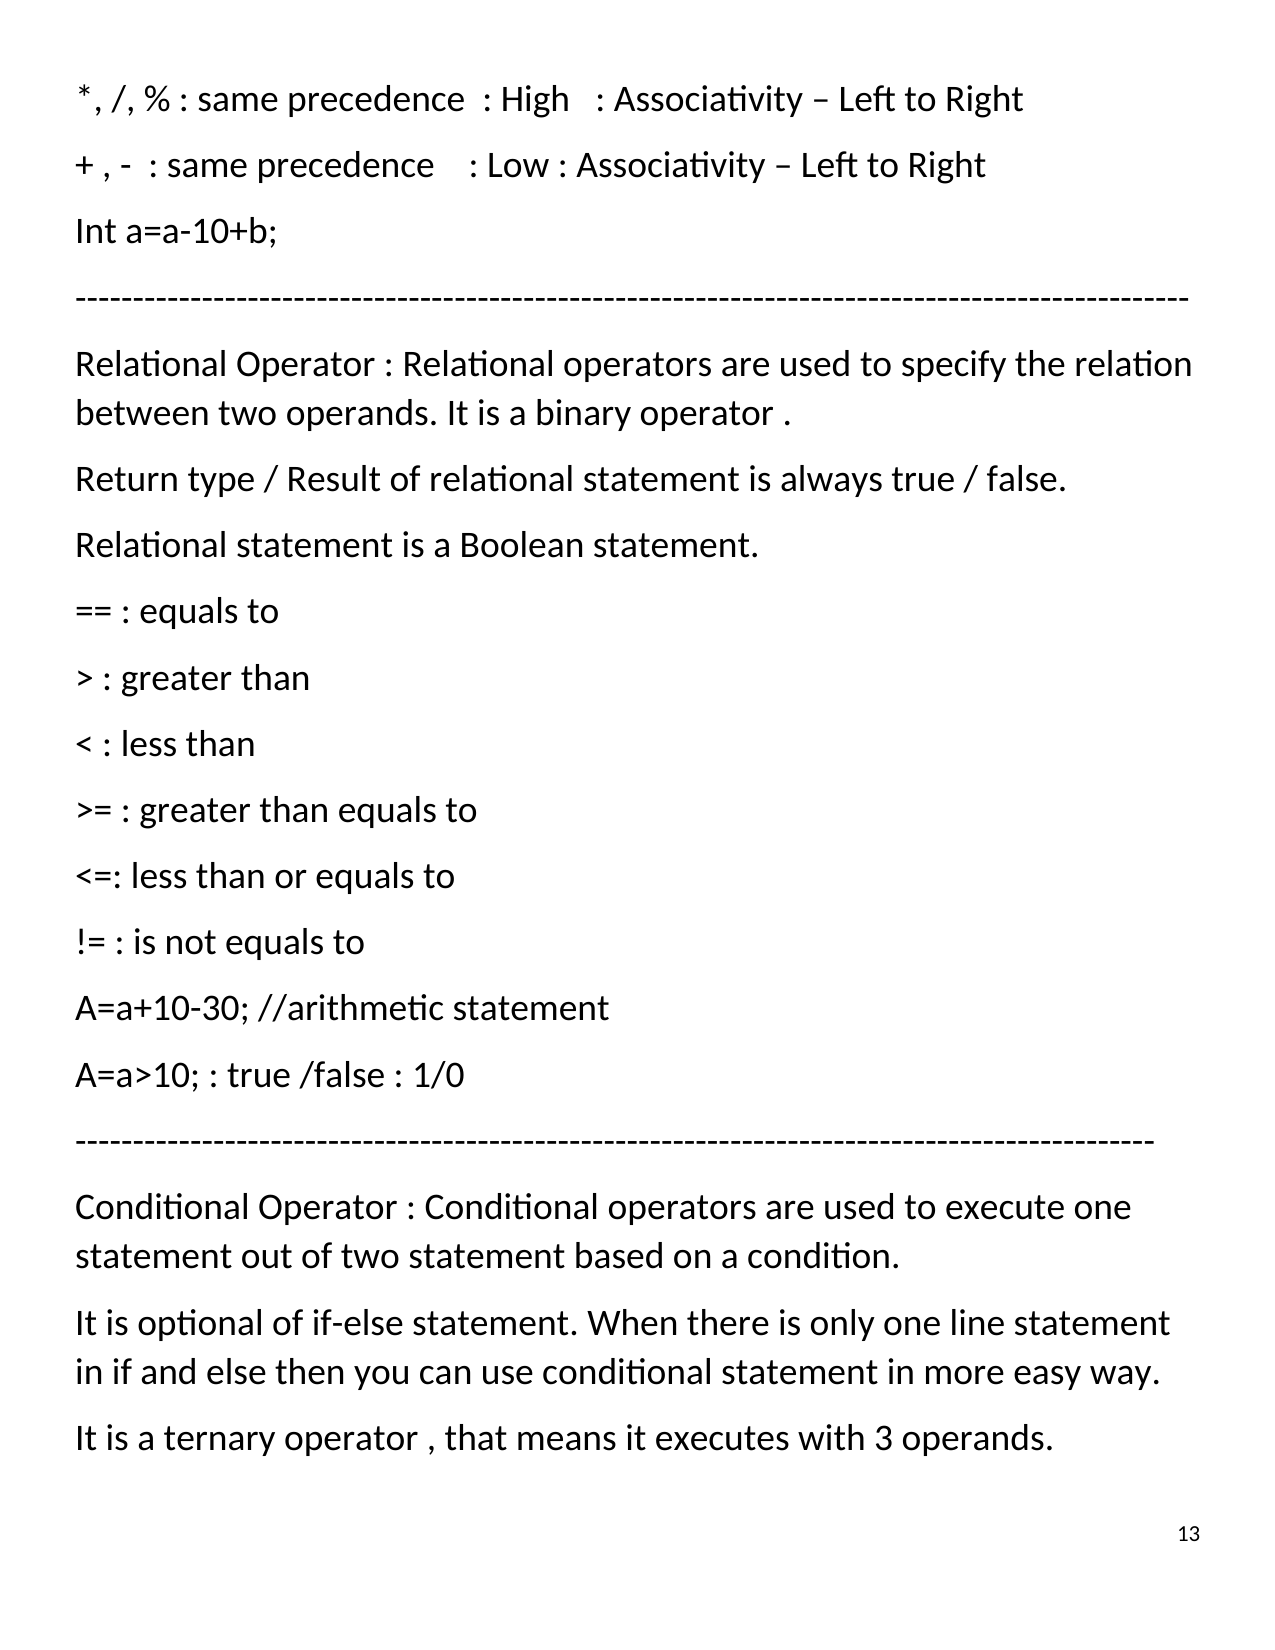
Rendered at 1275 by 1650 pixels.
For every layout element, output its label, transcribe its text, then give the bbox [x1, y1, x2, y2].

text *, /, % : same precedence : High : Associativity – Left to Right [75, 75, 1200, 121]
text >= : greater than equals to [75, 786, 1200, 832]
text Conditional Operator : Conditional operators are used to execute one statement out of two statement based on a condition. [75, 1183, 1200, 1278]
text ---------------------------------------------------------------------------------------------- [75, 1117, 1200, 1162]
text != : is not equals to [75, 918, 1200, 964]
text Return type / Result of relational statement is always true / false. [75, 455, 1200, 501]
text + , - : same precedence : Low : Associativity – Left to Right [75, 141, 1200, 187]
text Relational Operator : Relational operators are used to specify the relation between two operands. It is a binary operator . [75, 339, 1200, 435]
text == : equals to [75, 587, 1200, 633]
text Relational statement is a Boolean statement. [75, 521, 1200, 567]
text A=a>10; : true /false : 1/0 [75, 1051, 1200, 1096]
text Int a=a-10+b; [75, 207, 1200, 253]
text < : less than [75, 720, 1200, 766]
text ------------------------------------------------------------------------------------------------- [75, 273, 1200, 319]
text It is a ternary operator , that means it executes with 3 operands. [75, 1414, 1200, 1460]
text <=: less than or equals to [75, 852, 1200, 898]
text > : greater than [75, 654, 1200, 699]
text It is optional of if-else statement. When there is only one line statement in if and else then you can use conditional statement in more easy way. [75, 1298, 1200, 1394]
text A=a+10-30; //arithmetic statement [75, 984, 1200, 1030]
